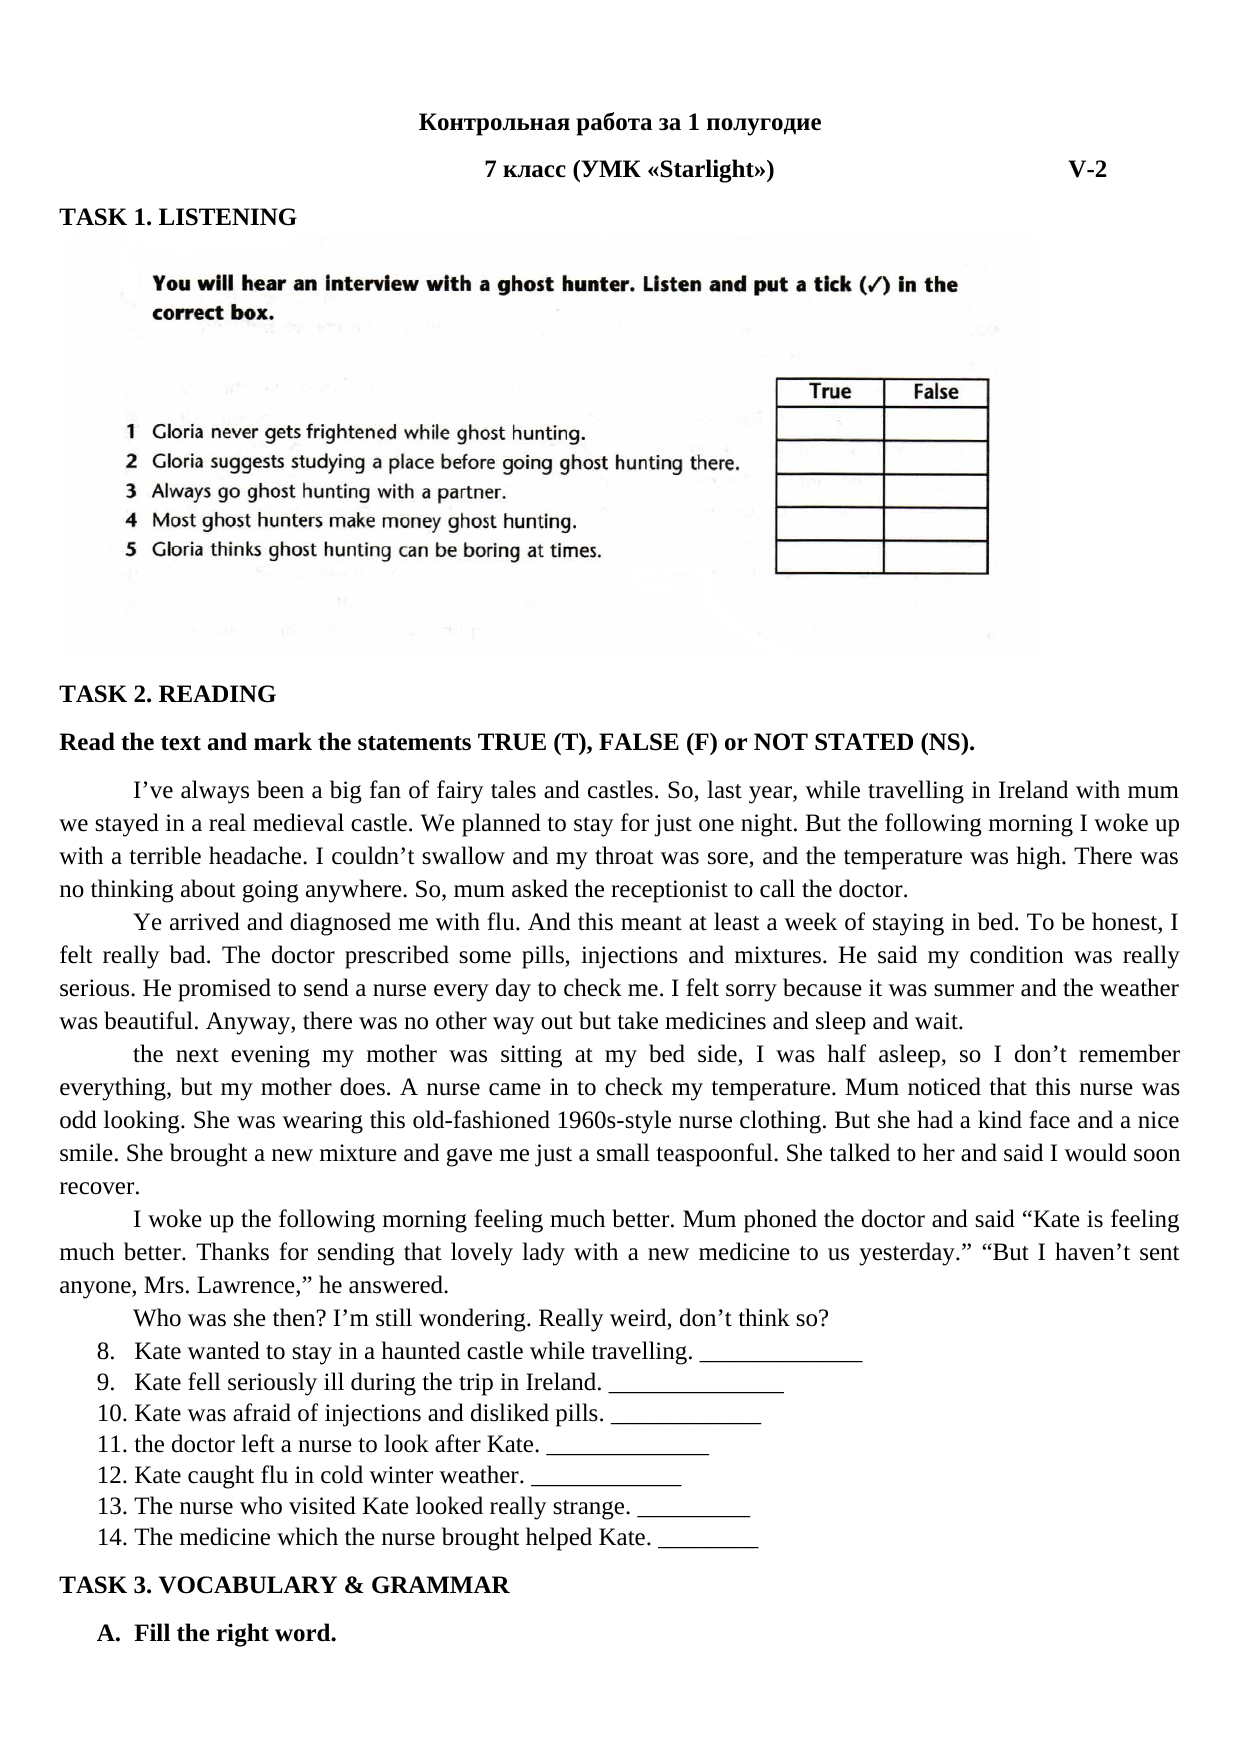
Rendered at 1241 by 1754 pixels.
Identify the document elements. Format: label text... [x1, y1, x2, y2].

list Kate caught flu in cold winter weather. ____________ [97, 1460, 1181, 1489]
text TASK 1. LISTENING [59, 202, 1181, 231]
text the next evening my mother was sitting at my bed side, I was half asleep, so I don’t remember everything, but my mother does. A nurse came in to check my temperature. Mum noticed that this nurse was odd looking. She was wearing this old-fashioned 1960s-style nurse clothing. But she had a kind face and a nice smile. She brought a new mixture and gave me just a small teaspoonful. She talked to her and said I would soon recover. [59, 1039, 1181, 1200]
text I’ve always been a big fan of fairy tales and castles. So, last year, while travelling in Ireland with mum we stayed in a real medieval castle. We planned to stay for just one night. But the following morning I woke up with a terrible headache. I couldn’t swallow and my throat was sore, and the temperature was high. There was no thinking about going anywhere. So, mum asked the receptionist to call the doctor. [59, 775, 1181, 902]
list Kate was afraid of injections and disliked pills. ____________ [97, 1398, 1181, 1427]
text TASK 3. VOCABULARY & GRAMMAR [59, 1570, 1181, 1599]
text TASK 2. READING [59, 679, 1181, 708]
picture [66, 236, 1037, 655]
text Ye arrived and diagnosed me with flu. And this meant at least a week of staying in bed. To be honest, I felt really bad. The doctor prescribed some pills, injections and mixtures. He said my condition was really serious. He promised to send a nurse every day to check me. I felt sorry because it was summer and the weather was beautiful. Anyway, there was no other way out but take medicines and sleep and wait. [59, 907, 1181, 1034]
text Read the text and mark the statements TRUE (T), FALSE (F) or NOT STATED (NS). [59, 727, 1181, 756]
list Kate fell seriously ill during the trip in Ireland. ______________ [97, 1367, 1181, 1396]
list the doctor left a nurse to look after Kate. _____________ [97, 1429, 1181, 1458]
list The medicine which the nurse brought helped Kate. ________ [97, 1522, 1181, 1551]
text Who was she then? I’m still wondering. Really weird, don’t think so? [59, 1303, 1181, 1332]
list The nurse who visited Kate looked really strange. _________ [97, 1491, 1181, 1520]
list Fill the right word. [97, 1618, 1181, 1646]
text I woke up the following morning feeling much better. Mum phoned the doctor and said “Kate is feeling much better. Thanks for sending that lovely lady with a new medicine to us yesterday.” “But I haven’t sent anyone, Mrs. Lawrence,” he answered. [59, 1204, 1181, 1299]
list Kate wanted to stay in a haunted castle while travelling. _____________ [97, 1336, 1181, 1365]
text Контрольная работа за 1 полугодие [59, 107, 1181, 136]
text 7 класс (УМК «Starlight») V-2 [59, 154, 1181, 183]
